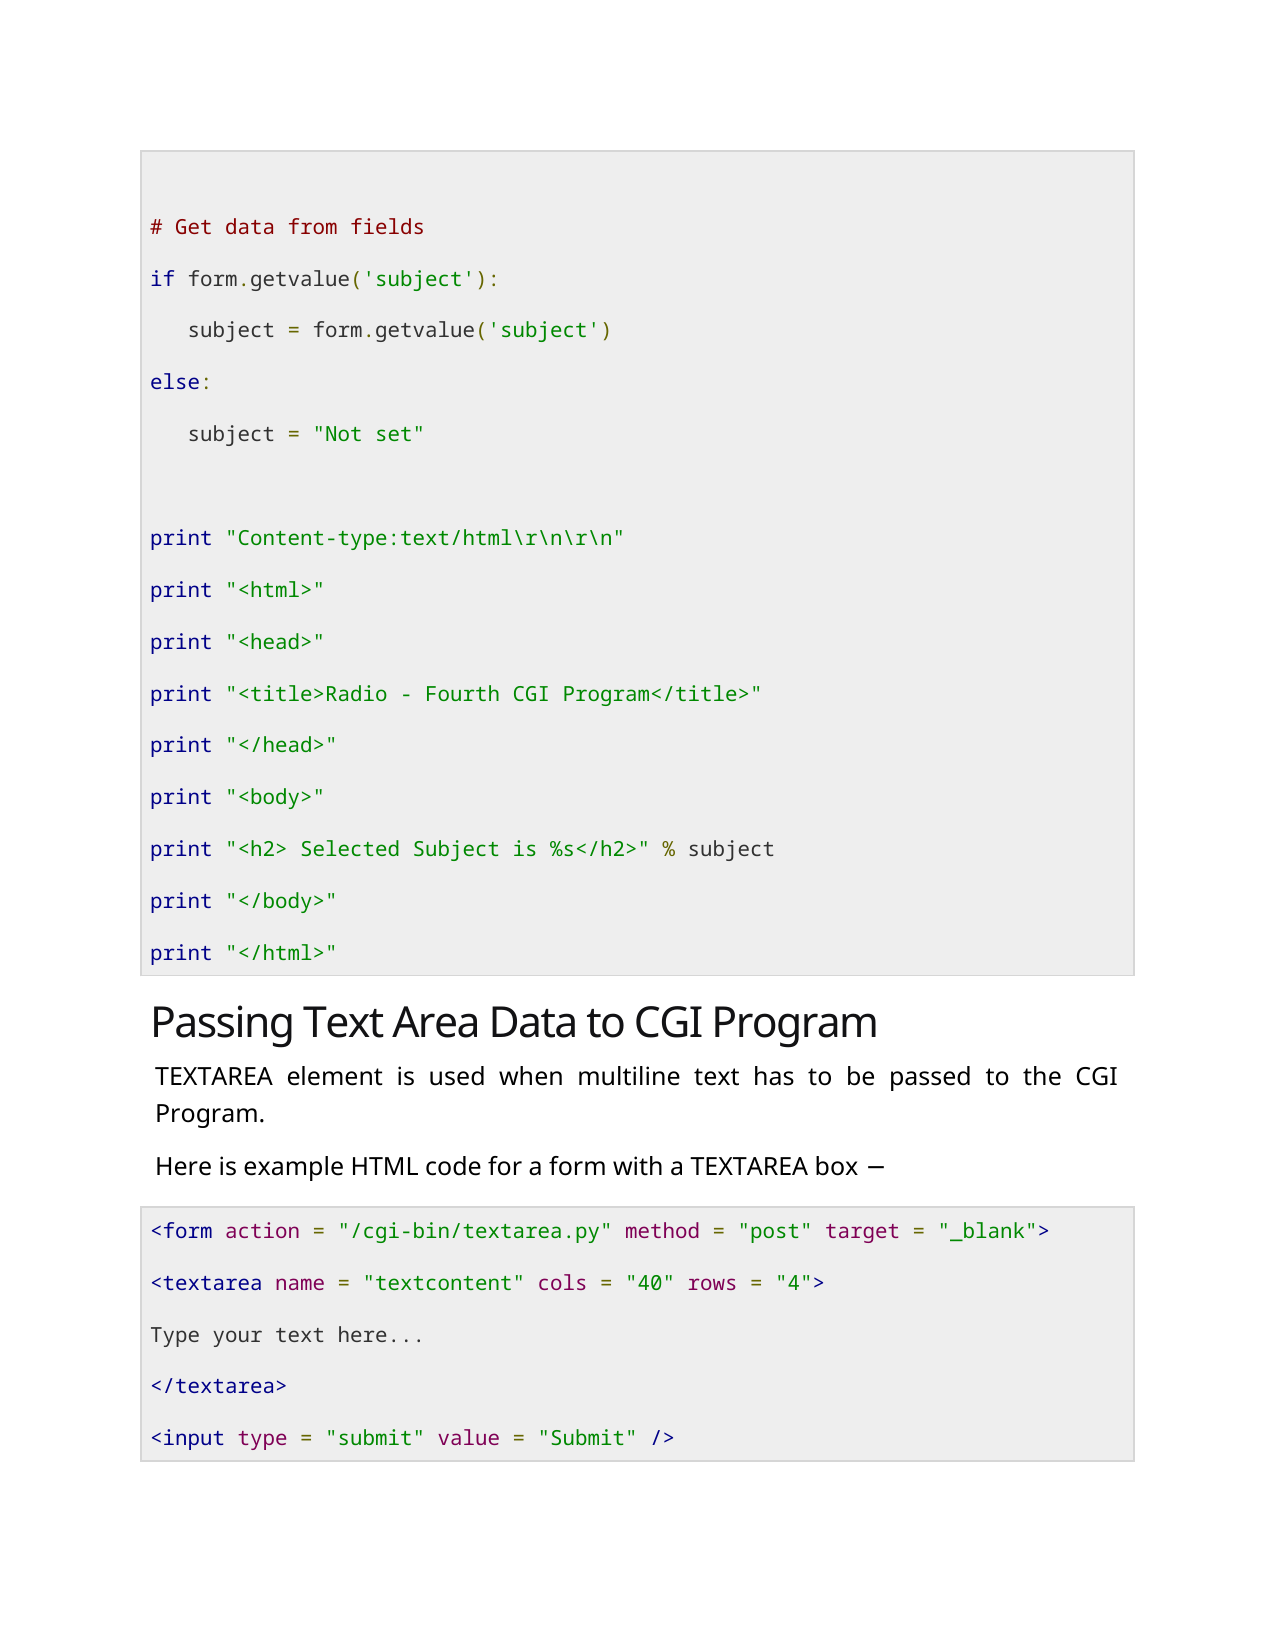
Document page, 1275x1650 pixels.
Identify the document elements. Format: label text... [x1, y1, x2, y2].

text print "</head>" [142, 721, 1133, 759]
text Type your text here... [142, 1310, 1133, 1348]
text print "<html>" [142, 565, 1133, 603]
text print "</body>" [142, 876, 1133, 914]
text Here is example HTML code for a form with a TEXTAREA box − [155, 1145, 1120, 1183]
text if form.getvalue('subject'): [142, 254, 1133, 292]
text </textarea> [142, 1362, 1133, 1400]
subtitle Passing Text Area Data to CGI Program [150, 992, 1120, 1050]
text <textarea name = "textcontent" cols = "40" rows = "4"> [142, 1258, 1133, 1296]
text subject = "Not set" [142, 409, 1133, 448]
text # Get data from fields [142, 202, 1133, 240]
text subject = form.getvalue('subject') [142, 306, 1133, 344]
text print "<body>" [142, 772, 1133, 811]
text print "<h2> Selected Subject is %s</h2>" % subject [142, 824, 1133, 863]
text print "</html>" [142, 928, 1133, 975]
text TEXTAREA element is used when multiline text has to be passed to the CGI Program. [155, 1055, 1120, 1130]
text print "<title>Radio - Fourth CGI Program</title>" [142, 669, 1133, 707]
text <form action = "/cgi-bin/textarea.py" method = "post" target = "_blank"> [142, 1208, 1133, 1244]
text print "Content-type:text/html\r\n\r\n" [142, 513, 1133, 551]
text print "<head>" [142, 617, 1133, 655]
text else: [142, 357, 1133, 396]
text <input type = "submit" value = "Submit" /> [142, 1414, 1133, 1460]
